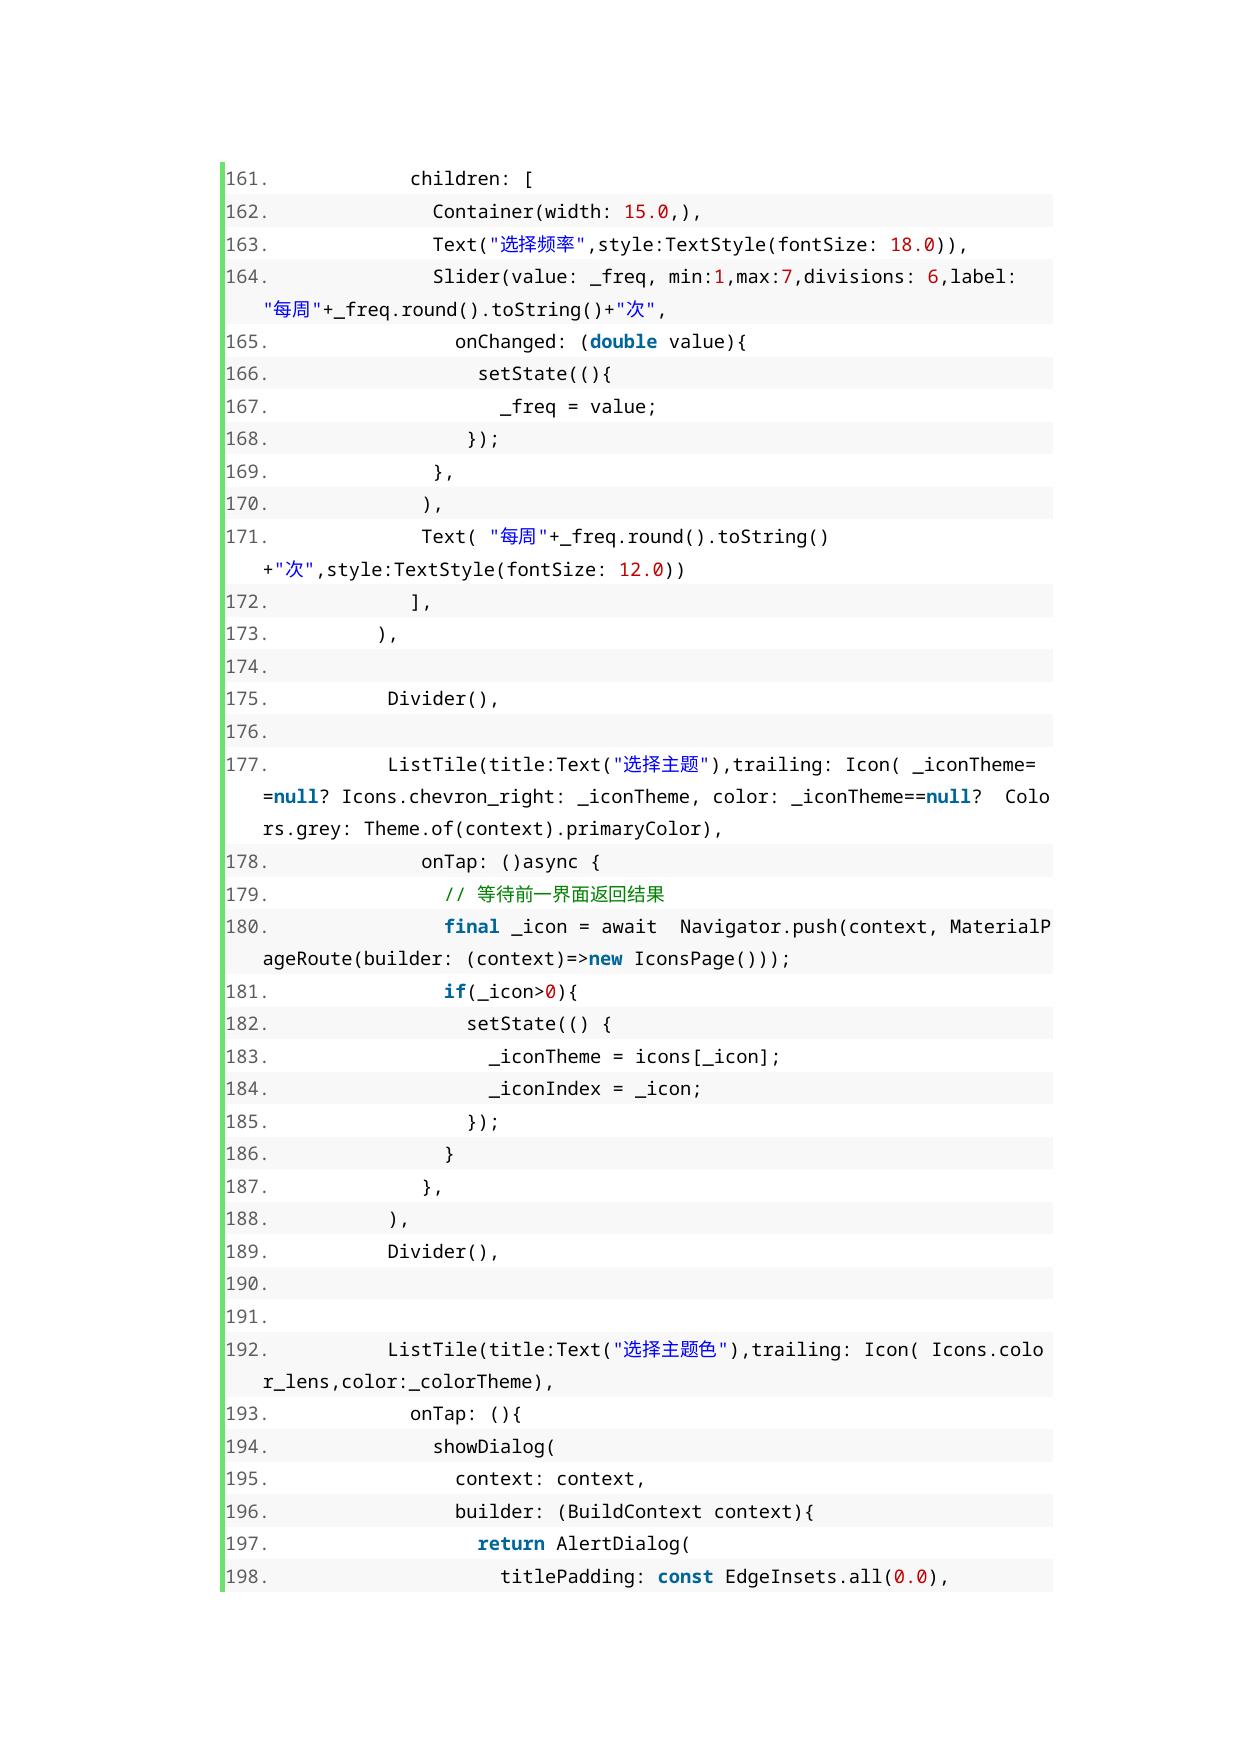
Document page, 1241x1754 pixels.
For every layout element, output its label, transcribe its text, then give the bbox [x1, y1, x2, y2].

list ListTile(title:Text("选择主题色"),trailing: Icon( Icons.color_lens,color:_colorTheme), [225, 1332, 1053, 1397]
list Text( "每周"+_freq.round().toString()+"次",style:TextStyle(fontSize: 12.0)) [225, 519, 1053, 584]
list Divider(), [225, 1234, 1053, 1267]
list showDialog( [225, 1429, 1053, 1462]
list _iconIndex = _icon; [225, 1072, 1053, 1104]
list // 等待前一界面返回结果 [225, 877, 1053, 909]
list Slider(value: _freq, min:1,max:7,divisions: 6,label: "每周"+_freq.round().toString()+"次", [225, 259, 1053, 324]
list if(_icon>0){ [225, 974, 1053, 1007]
list return AlertDialog( [225, 1527, 1053, 1559]
list ), [225, 487, 1053, 519]
list Text("选择频率",style:TextStyle(fontSize: 18.0)), [225, 227, 1053, 259]
list ), [225, 1202, 1053, 1234]
list setState(() { [225, 1007, 1053, 1039]
list setState((){ [225, 357, 1053, 389]
list } [225, 1137, 1053, 1169]
list onChanged: (double value){ [225, 324, 1053, 357]
list titlePadding: const EdgeInsets.all(0.0), [225, 1559, 1053, 1592]
list final _icon = await Navigator.push(context, MaterialPageRoute(builder: (context)=>new IconsPage())); [225, 909, 1053, 974]
list _iconTheme = icons[_icon]; [225, 1039, 1053, 1072]
list Container(width: 15.0,), [225, 194, 1053, 227]
list }, [225, 1169, 1053, 1202]
list }, [225, 454, 1053, 487]
list }); [225, 422, 1053, 454]
list builder: (BuildContext context){ [225, 1494, 1053, 1527]
list Divider(), [225, 682, 1053, 714]
list onTap: ()async { [225, 844, 1053, 877]
list }); [225, 1104, 1053, 1137]
list children: [ [225, 162, 1053, 194]
list onTap: (){ [225, 1397, 1053, 1429]
list ], [225, 584, 1053, 617]
list context: context, [225, 1462, 1053, 1494]
list ListTile(title:Text("选择主题"),trailing: Icon( _iconTheme==null? Icons.chevron_right: _iconTheme, color: _iconTheme==null? Colors.grey: Theme.of(context).primaryColor), [225, 747, 1053, 844]
list ), [225, 617, 1053, 649]
list _freq = value; [225, 389, 1053, 422]
